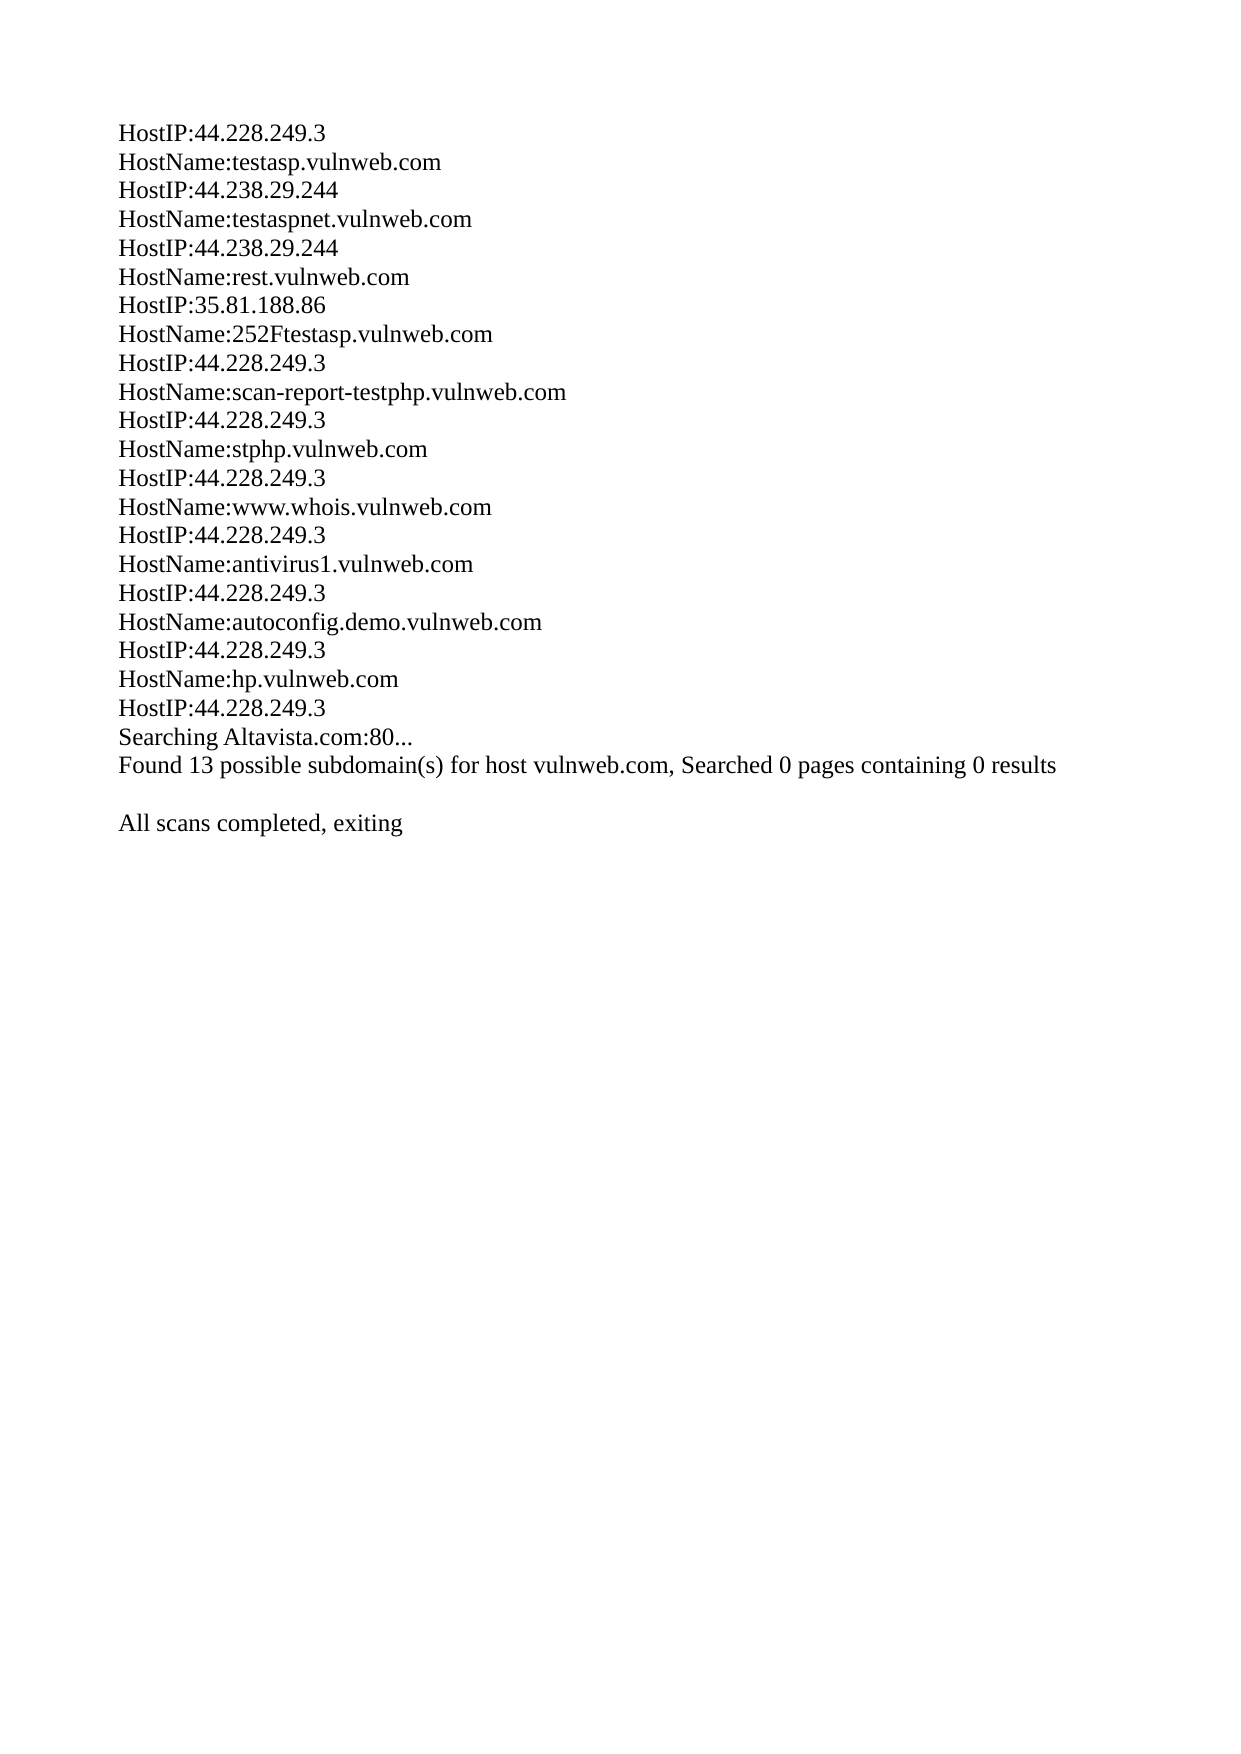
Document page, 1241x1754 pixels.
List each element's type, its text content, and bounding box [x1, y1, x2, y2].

text HostIP:44.228.249.3 [118, 118, 1122, 147]
text HostName:stphp.vulnweb.com [118, 434, 1122, 463]
text HostName:www.whois.vulnweb.com [118, 492, 1122, 521]
text HostName:autoconfig.demo.vulnweb.com [118, 607, 1122, 636]
text All scans completed, exiting [118, 808, 1122, 837]
text HostName:rest.vulnweb.com [118, 262, 1122, 291]
text Found 13 possible subdomain(s) for host vulnweb.com, Searched 0 pages containing 0 results [118, 751, 1122, 779]
text HostName:testaspnet.vulnweb.com [118, 204, 1122, 233]
text HostIP:44.228.249.3 [118, 693, 1122, 722]
text HostIP:44.238.29.244 [118, 233, 1122, 262]
text HostIP:44.228.249.3 [118, 463, 1122, 492]
text HostIP:44.228.249.3 [118, 521, 1122, 549]
text HostIP:44.228.249.3 [118, 636, 1122, 664]
text HostName:hp.vulnweb.com [118, 664, 1122, 693]
text HostIP:44.238.29.244 [118, 176, 1122, 204]
text HostName:252Ftestasp.vulnweb.com [118, 319, 1122, 348]
text HostIP:44.228.249.3 [118, 348, 1122, 377]
text HostIP:44.228.249.3 [118, 578, 1122, 607]
text HostIP:35.81.188.86 [118, 291, 1122, 319]
text HostIP:44.228.249.3 [118, 406, 1122, 434]
text Searching Altavista.com:80... [118, 722, 1122, 751]
text HostName:testasp.vulnweb.com [118, 147, 1122, 176]
text HostName:antivirus1.vulnweb.com [118, 549, 1122, 578]
text HostName:scan-report-testphp.vulnweb.com [118, 377, 1122, 406]
